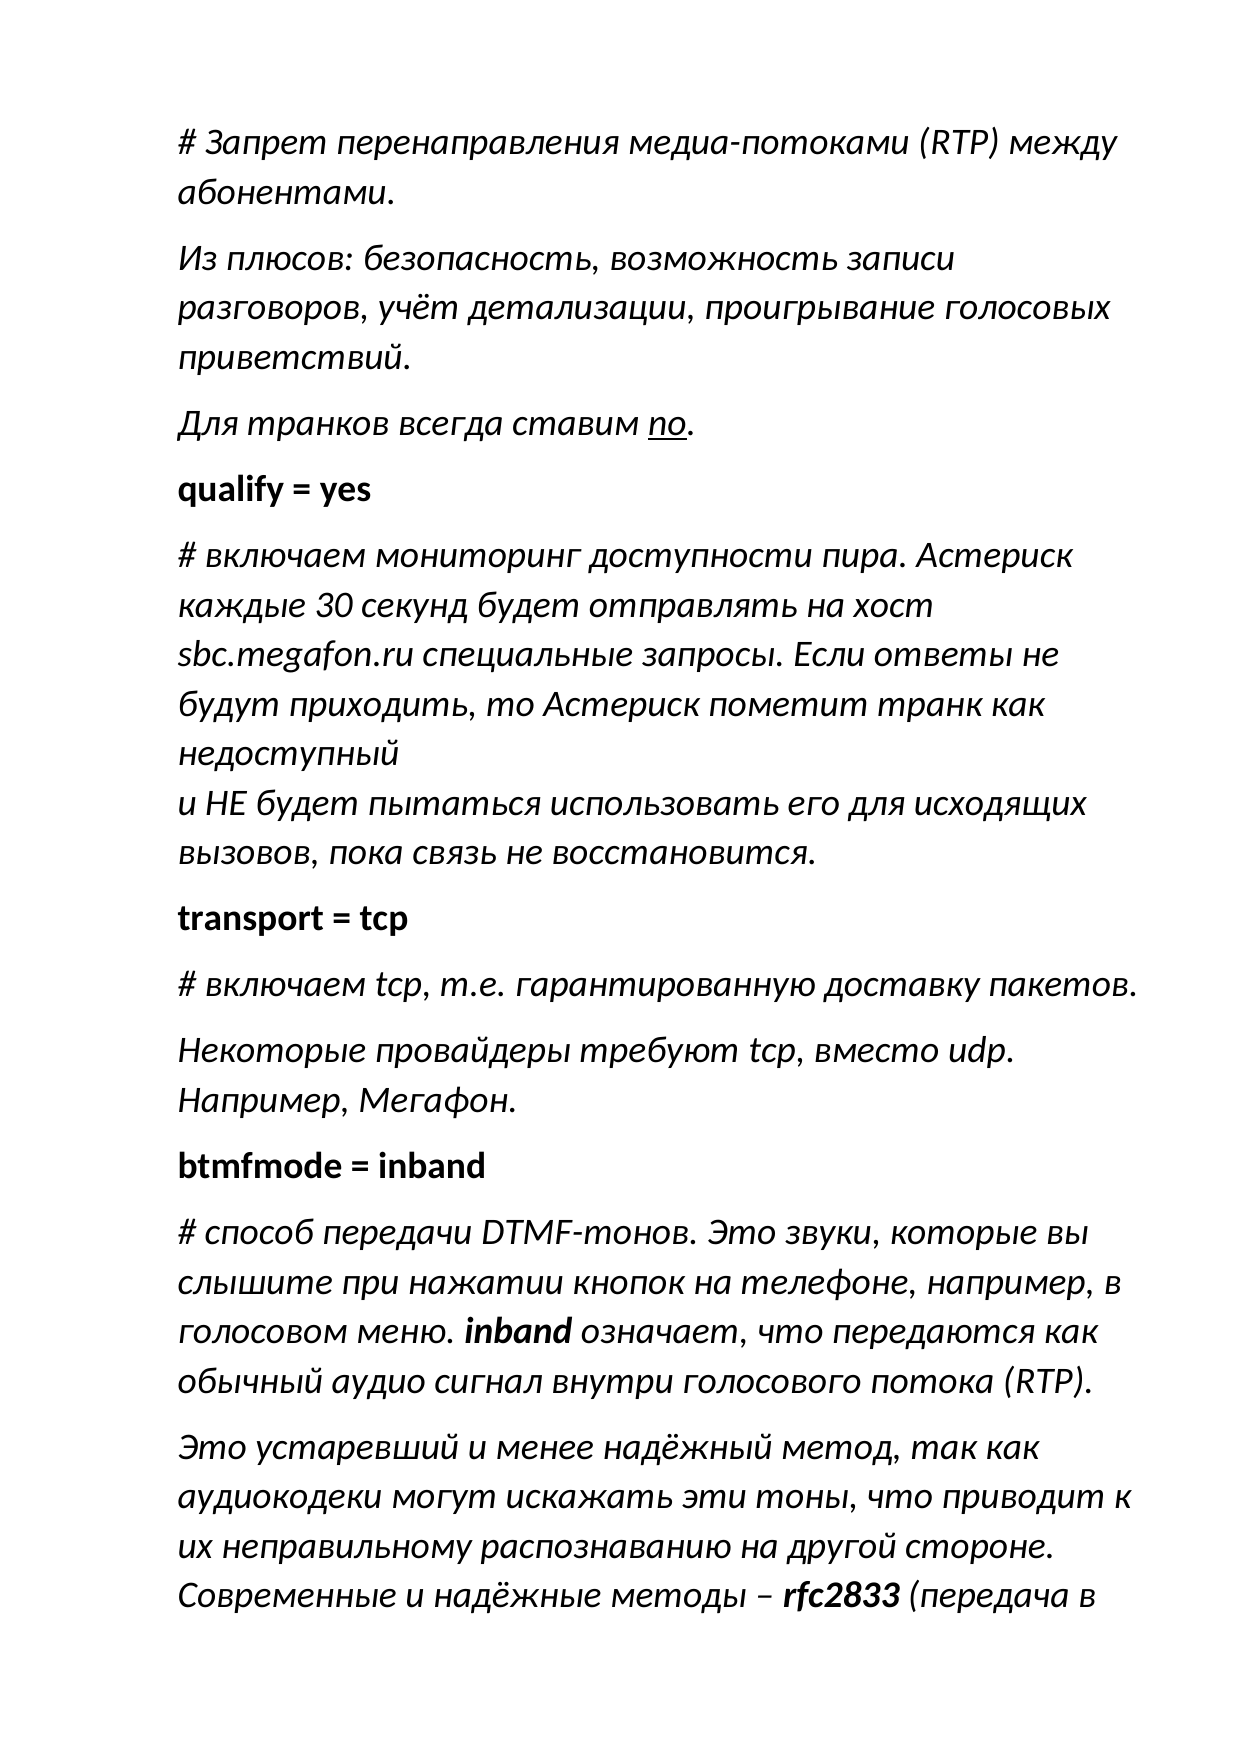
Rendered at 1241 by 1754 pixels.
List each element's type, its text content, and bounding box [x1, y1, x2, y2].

text Из плюсов: безопасность, возможность записи разговоров, учёт детализации, проигрывание голосовых приветствий. [177, 234, 1152, 378]
text # способ передачи DTMF-тонов. Это звуки, которые вы слышите при нажатии кнопок на телефоне, например, в голосовом меню. inband означает, что передаются как обычный аудио сигнал внутри голосового потока (RTP). [177, 1208, 1152, 1402]
text # включаем мониторинг доступности пира. Астериск каждые 30 секунд будет отправлять на хост sbc.megafon.ru специальные запросы. Если ответы не будут приходить, то Астериск пометит транк как недоступный и НЕ будет пытаться использовать его для исходящих вызовов, пока связь не восстановится. [177, 531, 1152, 874]
text Некоторые провайдеры требуют tcp, вместо udp. Например, Мегафон. [177, 1026, 1152, 1122]
text # Запрет перенаправления медиа-потоками (RTP) между абонентами. [177, 118, 1152, 213]
text btmfmode = inband [177, 1142, 1152, 1188]
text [177, 1423, 1152, 1617]
text qualify = yes [177, 465, 1152, 511]
text # включаем tcp, т.е. гарантированную доставку пакетов. [177, 960, 1152, 1006]
text transport = tcp [177, 894, 1152, 940]
text Для транков всегда ставим no. [177, 399, 1152, 445]
